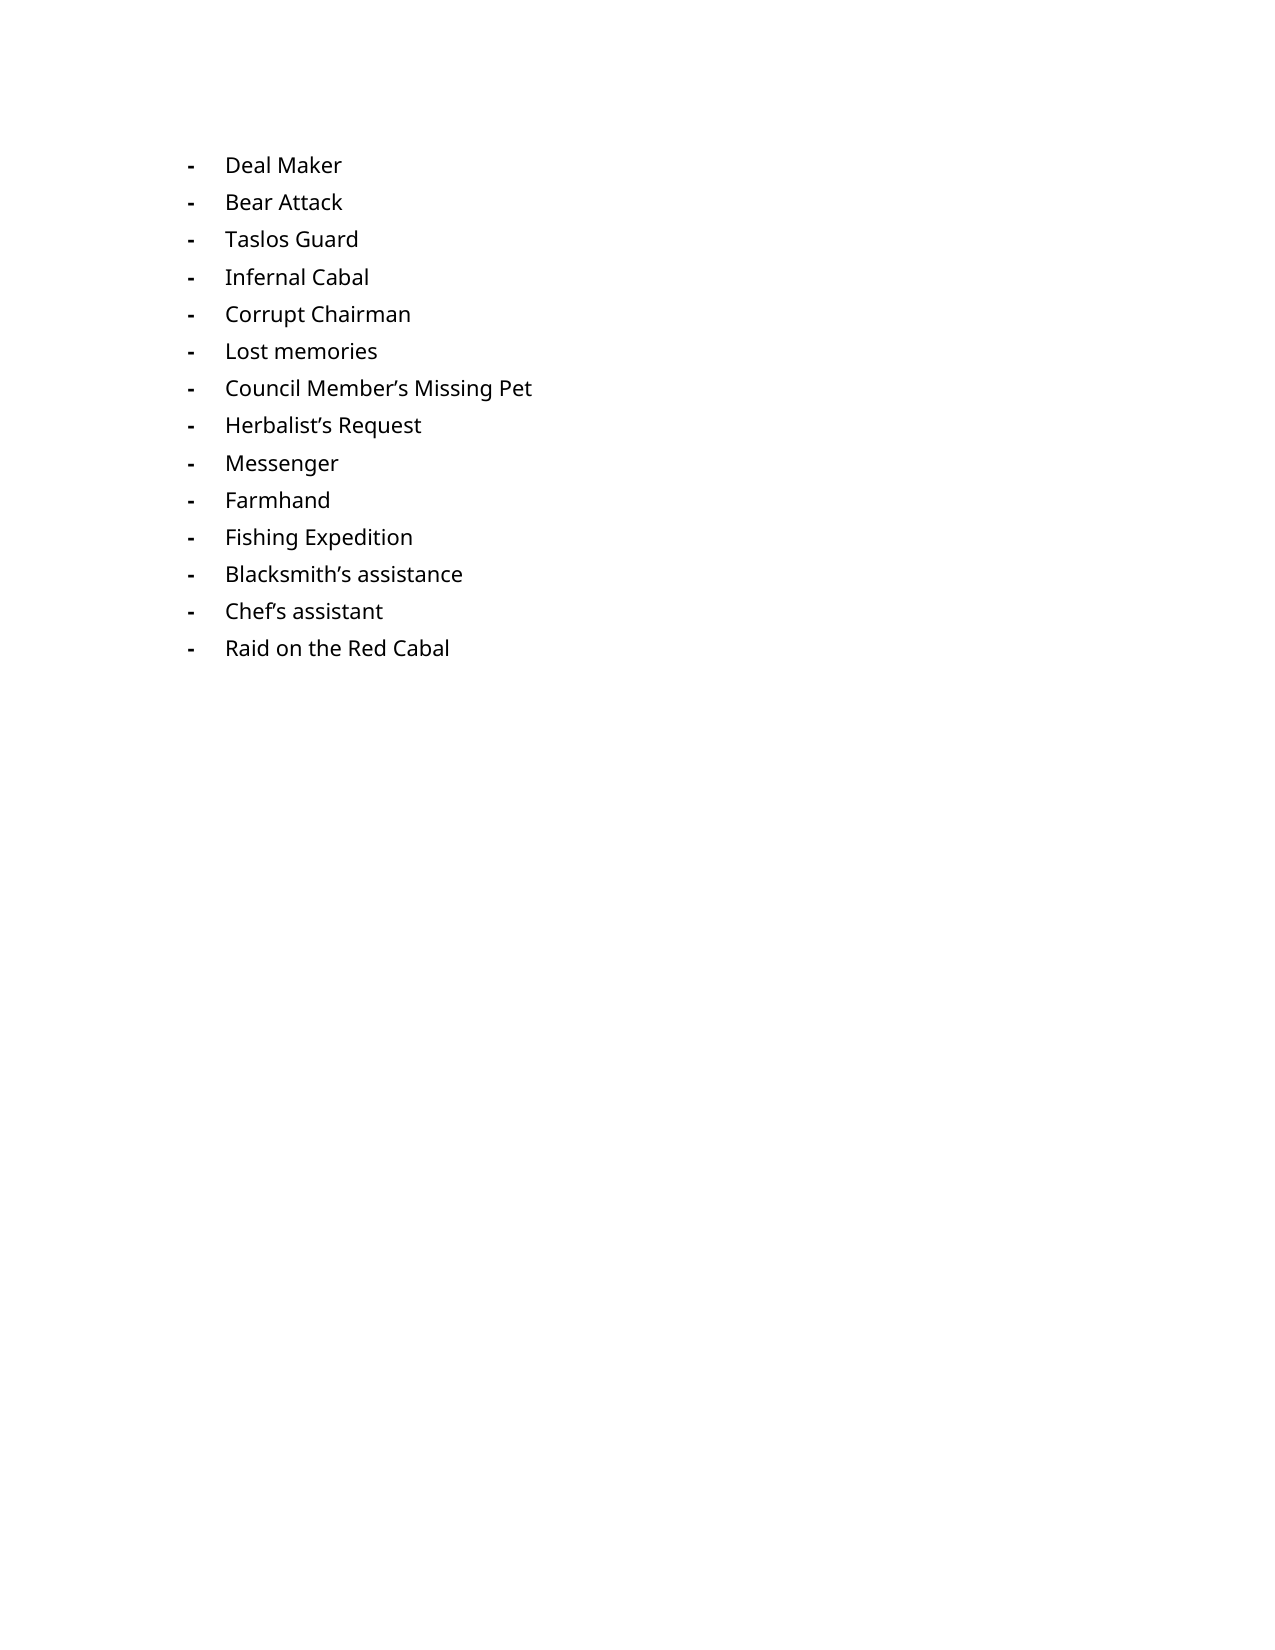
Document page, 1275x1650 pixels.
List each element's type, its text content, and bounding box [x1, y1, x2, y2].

list Fishing Expedition [187, 522, 1125, 552]
list Council Member’s Missing Pet [187, 373, 1125, 403]
list Taslos Guard [187, 224, 1125, 254]
list Herbalist’s Request [187, 410, 1125, 440]
list Blacksmith’s assistance [187, 559, 1125, 589]
list Lost memories [187, 336, 1125, 366]
list Deal Maker [187, 150, 1125, 180]
list Corrupt Chairman [187, 299, 1125, 328]
list Infernal Cabal [187, 262, 1125, 291]
list Farmhand [187, 485, 1125, 514]
list Bear Attack [187, 187, 1125, 217]
list Chef’s assistant [187, 596, 1125, 626]
list Raid on the Red Cabal [187, 633, 1125, 663]
list Messenger [187, 447, 1125, 477]
